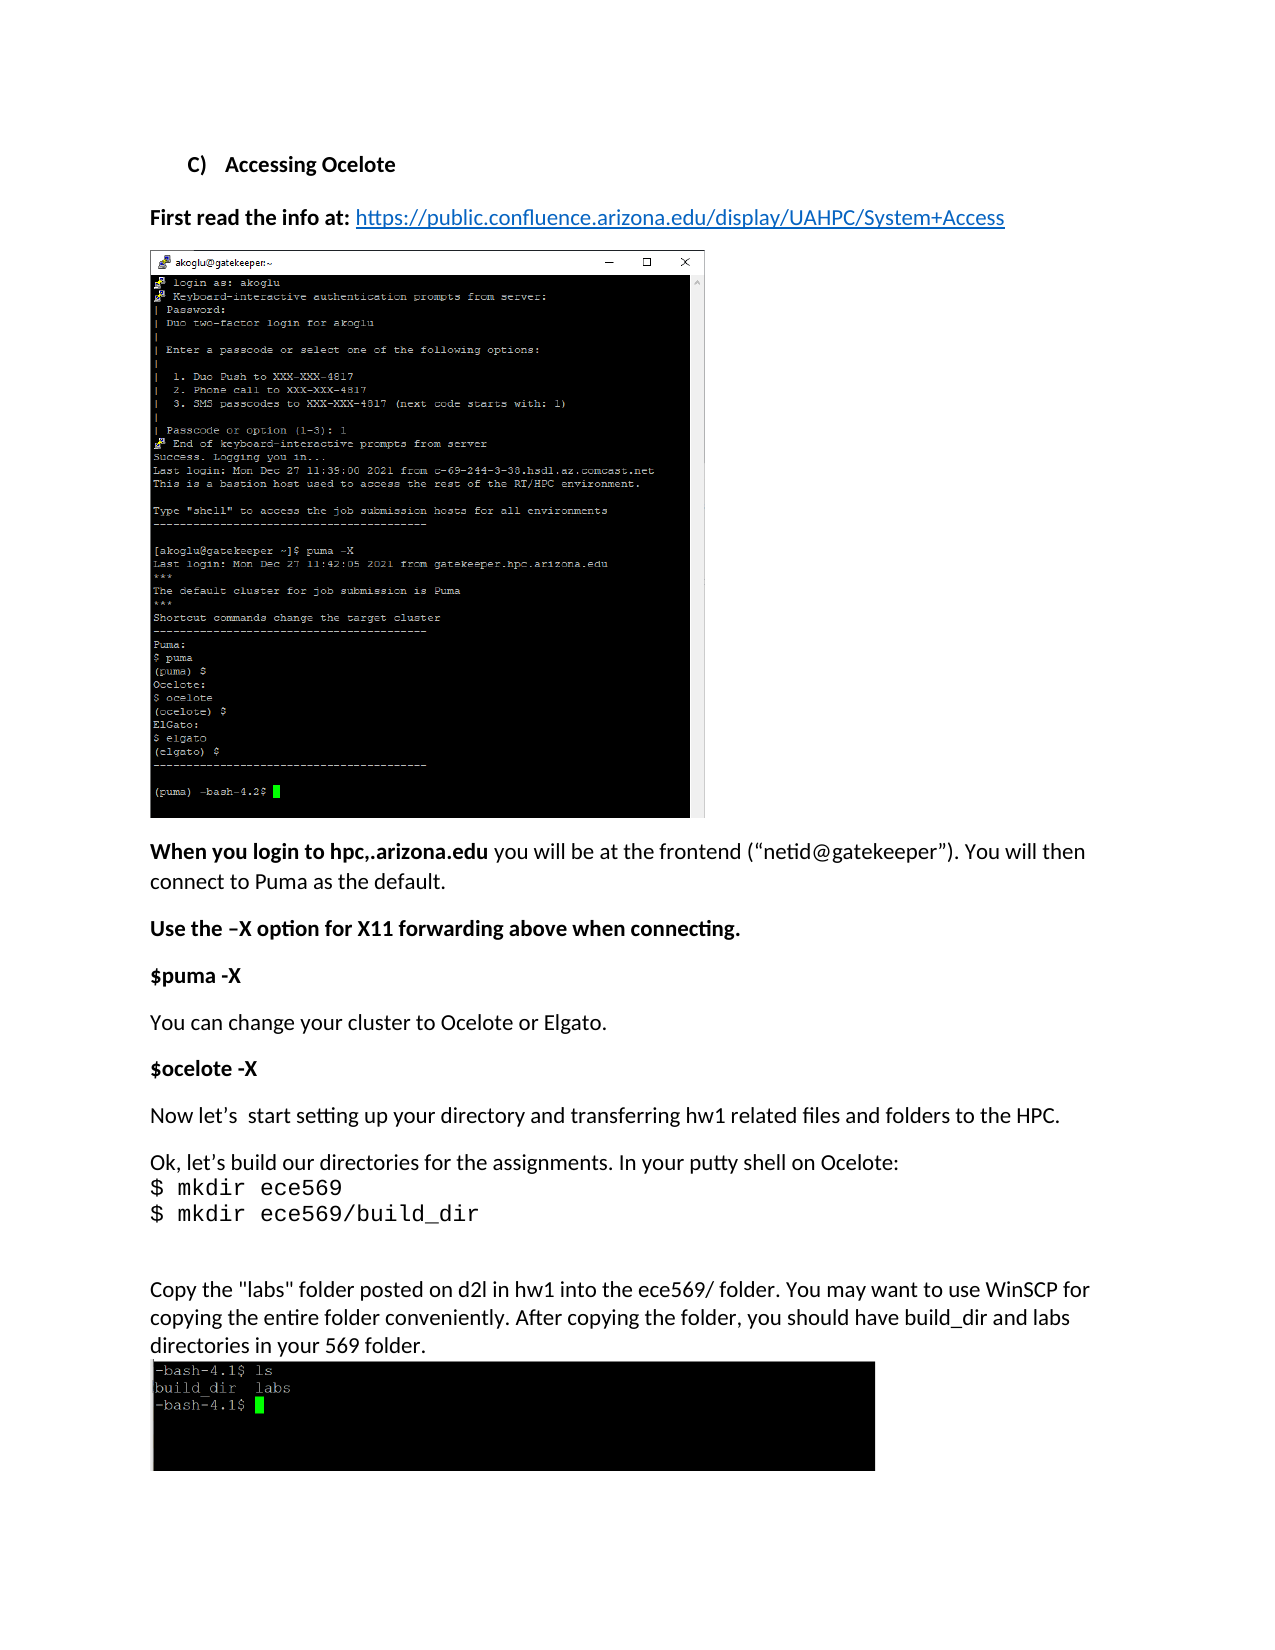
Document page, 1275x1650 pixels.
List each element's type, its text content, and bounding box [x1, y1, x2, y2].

picture [150, 250, 705, 818]
text $ocelote -X [150, 1054, 1125, 1083]
text You can change your cluster to Ocelote or Elgato. [150, 1008, 1125, 1036]
text Copy the "labs" folder posted on d2l in hw1 into the ece569/ folder. You may want to use WinSCP for copying the entire folder conveniently. After copying the folder, you should have build_dir and labs directories in your 569 folder. [150, 1275, 1125, 1359]
picture [150, 1359, 876, 1471]
text $ mkdir ece569 [150, 1176, 1125, 1202]
text $ mkdir ece569/build_dir [150, 1202, 1125, 1228]
text Ok, let’s build our directories for the assignments. In your putty shell on Ocelote: [150, 1148, 1125, 1176]
text First read the info at: https://public.confluence.arizona.edu/display/UAHPC/System+Access [150, 203, 1125, 231]
list Accessing Ocelote [187, 150, 1125, 178]
text When you login to hpc,.arizona.edu you will be at the frontend (“netid@gatekeeper”). You will then connect to Puma as the default. [150, 837, 1125, 895]
text Now let’s start setting up your directory and transferring hw1 related files and folders to the HPC. [150, 1101, 1125, 1129]
text $puma -X [150, 961, 1125, 989]
text Use the –X option for X11 forwarding above when connecting. [150, 914, 1125, 942]
